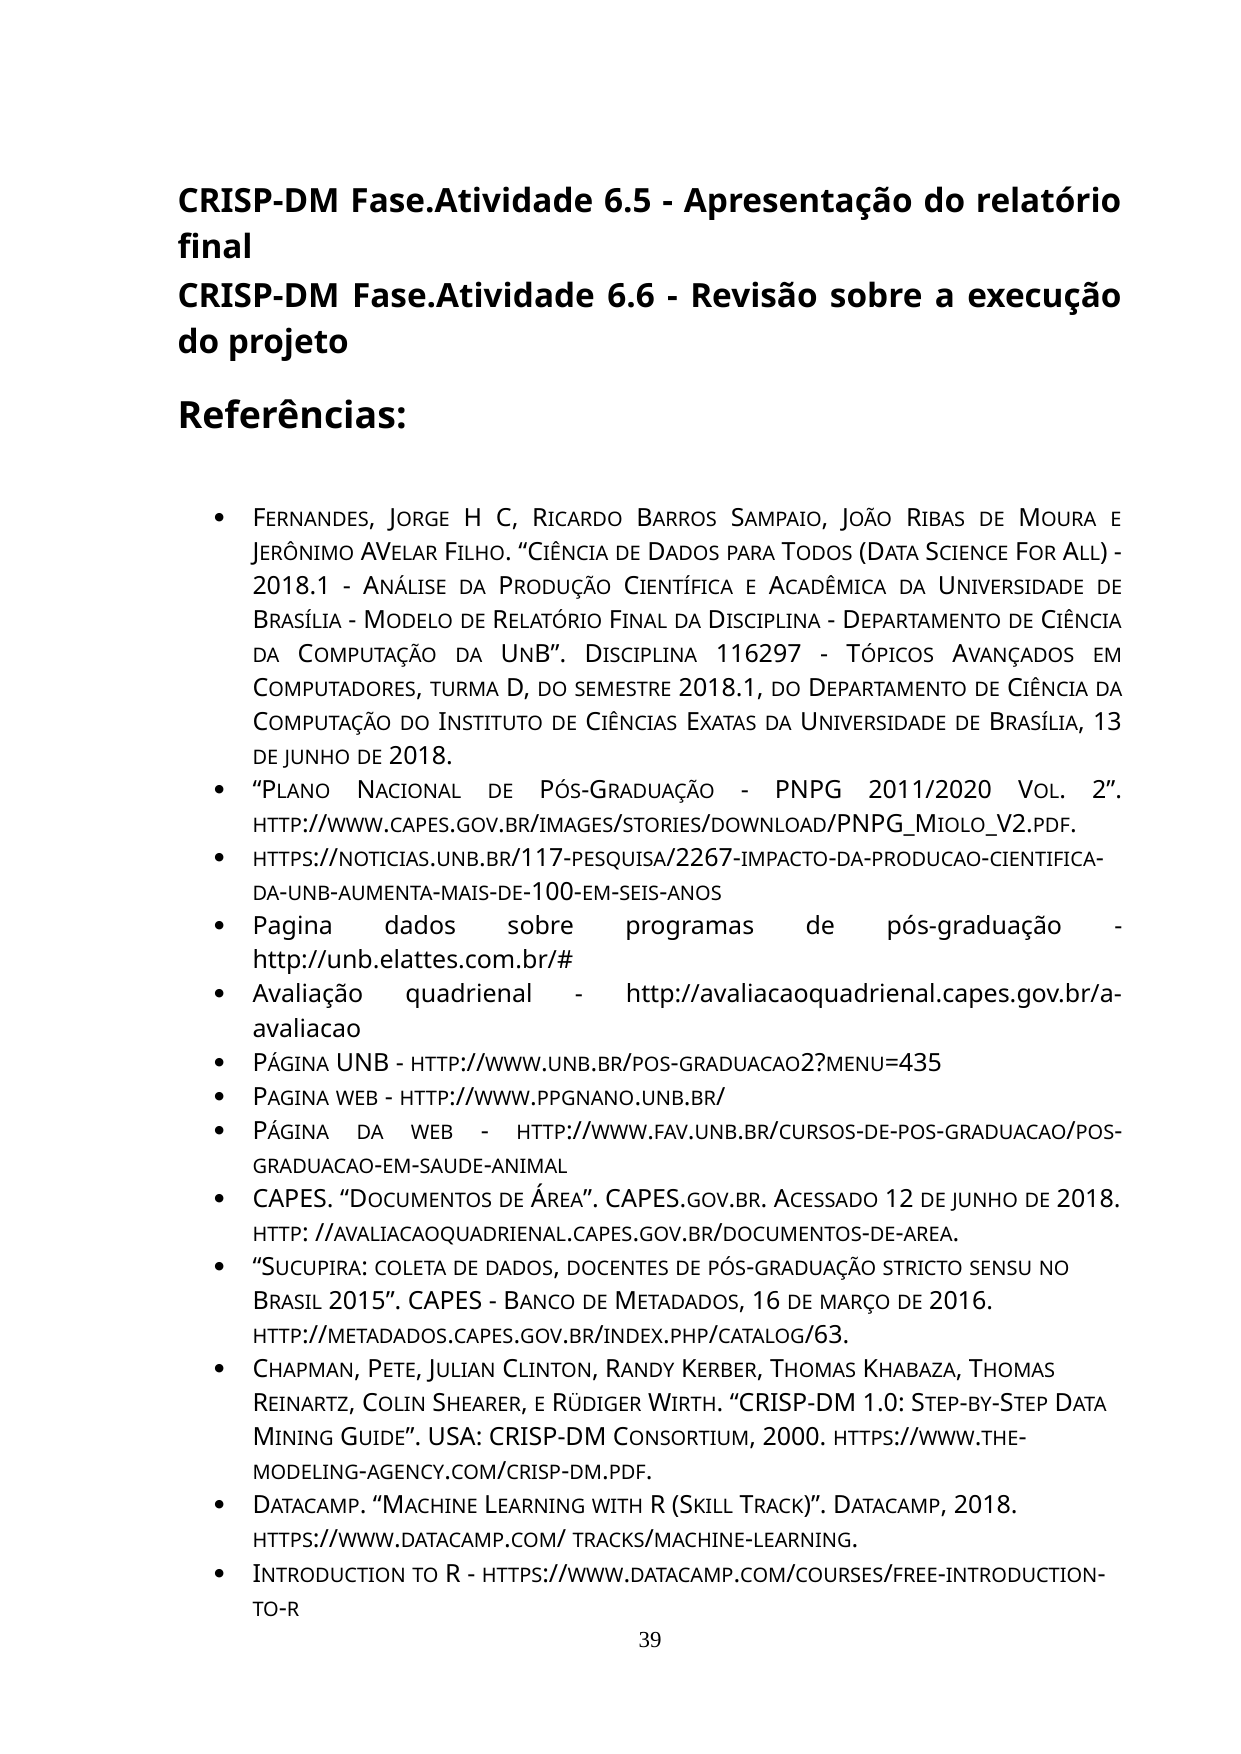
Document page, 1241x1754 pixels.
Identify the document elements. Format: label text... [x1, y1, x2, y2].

list Fernandes, Jorge H C, Ricardo Barros Sampaio, João Ribas de Moura e Jerônimo AVelar Filho. “Ciência de Dados para Todos (Data Science For All) - 2018.1 - Análise da Produção Científica e Acadêmica da Universidade de Brasília - Modelo de Relatório Final da Disciplina - Departamento de Ciência da Computação da UnB”. Disciplina 116297 - Tópicos Avançados em Computadores, turma D, do semestre 2018.1, do Departamento de Ciência da Computação do Instituto de Ciências Exatas da Universidade de Brasília, 13 de junho de 2018. [215, 499, 1122, 772]
list “Sucupira: coleta de dados, docentes de pós-graduação stricto sensu no Brasil 2015”. CAPES - Banco de Metadados, 16 de março de 2016. http://metadados.capes.gov.br/index.php/catalog/63. [215, 1249, 1122, 1351]
list Avaliação quadrienal - http://avaliacaoquadrienal.capes.gov.br/a-avaliacao [215, 976, 1122, 1044]
list Página UNB - http://www.unb.br/pos-graduacao2?menu=435 [215, 1044, 1122, 1078]
list Página da web - http://www.fav.unb.br/cursos-de-pos-graduacao/pos-graduacao-em-saude-animal [215, 1112, 1122, 1181]
list Pagina web - http://www.ppgnano.unb.br/ [215, 1078, 1122, 1112]
list Introduction to R - https://www.datacamp.com/courses/free-introduction-to-r [215, 1555, 1122, 1623]
subtitle Referências: [177, 388, 1122, 439]
subtitle CRISP-DM Fase.Atividade 6.6 - Revisão sobre a execução do projeto [177, 272, 1122, 363]
list CAPES. “Documentos de Área”. CAPES.gov.br. Acessado 12 de junho de 2018. http: //avaliacaoquadrienal.capes.gov.br/documentos-de-area. [215, 1181, 1122, 1249]
list Chapman, Pete, Julian Clinton, Randy Kerber, Thomas Khabaza, Thomas Reinartz, Colin Shearer, e Rüdiger Wirth. “CRISP-DM 1.0: Step-by-Step Data Mining Guide”. USA: CRISP-DM Consortium, 2000. https://www.the-modeling-agency.com/crisp-dm.pdf. [215, 1351, 1122, 1487]
subtitle CRISP-DM Fase.Atividade 6.5 - Apresentação do relatório final [177, 177, 1122, 268]
list Datacamp. “Machine Learning with R (Skill Track)”. Datacamp, 2018. https://www.datacamp.com/ tracks/machine-learning. [215, 1487, 1122, 1555]
list “Plano Nacional de Pós-Graduação - PNPG 2011/2020 Vol. 2”. http://www.capes.gov.br/images/stories/download/PNPG_Miolo_V2.pdf. [215, 772, 1122, 840]
list https://noticias.unb.br/117-pesquisa/2267-impacto-da-producao-cientifica-da-unb-aumenta-mais-de-100-em-seis-anos [215, 840, 1122, 908]
list Pagina dados sobre programas de pós-graduação - http://unb.elattes.com.br/# [215, 908, 1122, 976]
